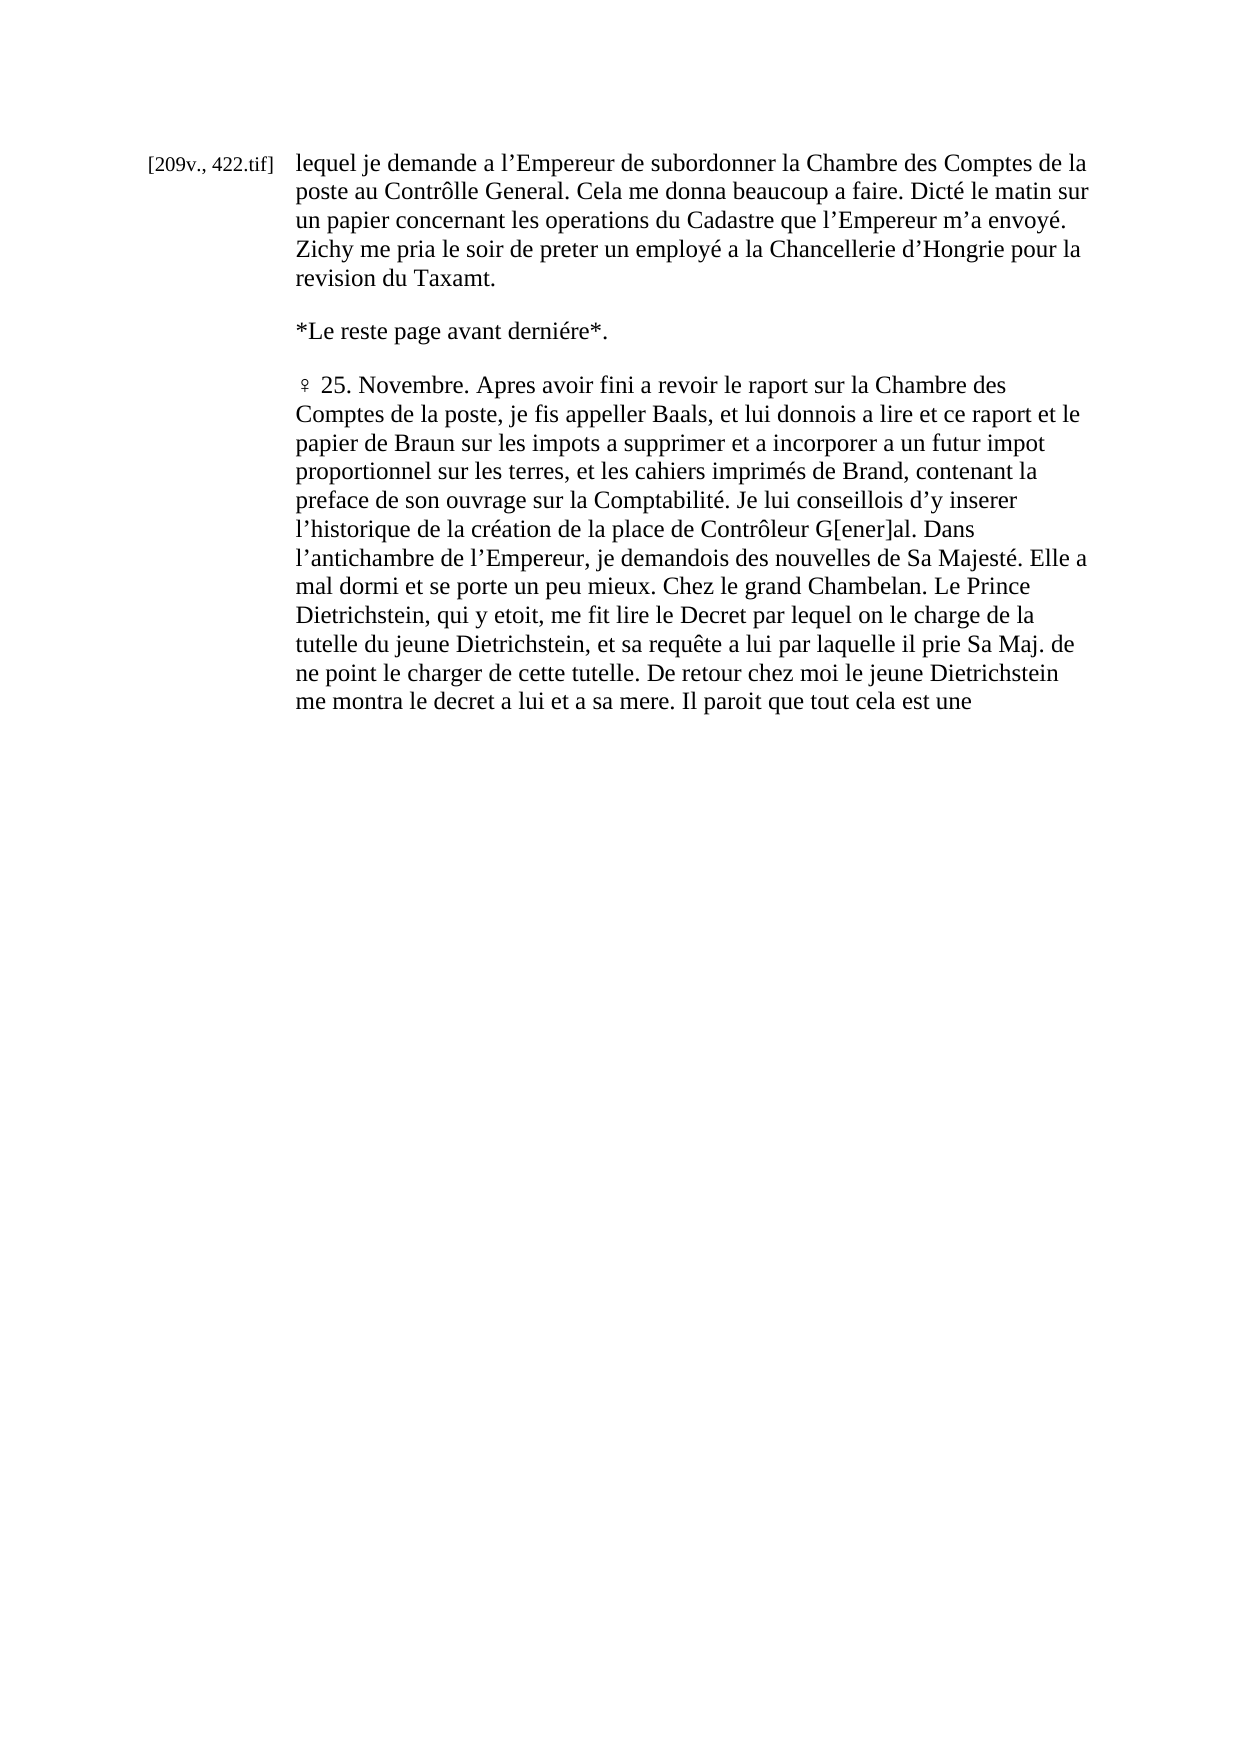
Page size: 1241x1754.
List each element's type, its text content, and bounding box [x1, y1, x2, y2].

text [209v., 422.tif] lequel je demande a l’Empereur de subordonner la Chambre des Comptes de la poste au Contrôlle General. Cela me donna beaucoup a faire. Dicté le matin sur un papier concernant les operations du Cadastre que l’Empereur m’a envoyé. Zichy me pria le soir de preter un employé a la Chancellerie d’Hongrie pour la revision du Taxamt. [148, 148, 1093, 291]
text *Le reste page avant derniére*. [295, 316, 1093, 345]
text ♀ 25. Novembre. Apres avoir fini a revoir le raport sur la Chambre des Comptes de la poste, je fis appeller Baals, et lui donnois a lire et ce raport et le papier de Braun sur les impots a supprimer et a incorporer a un futur impot proportionnel sur les terres, et les cahiers imprimés de Brand, contenant la preface de son ouvrage sur la Comptabilité. Je lui conseillois d’y inserer l’historique de la création de la place de Contrôleur G[ener]al. Dans l’antichambre de l’Empereur, je demandois des nouvelles de Sa Majesté. Elle a mal dormi et se porte un peu mieux. Chez le grand Chambelan. Le Prince Dietrichstein, qui y etoit, me fit lire le Decret par lequel on le charge de la tutelle du jeune Dietrichstein, et sa requête a lui par laquelle il prie Sa Maj. de ne point le charger de cette tutelle. De retour chez moi le jeune Dietrichstein me montra le decret a lui et a sa mere. Il paroit que tout cela est une [295, 370, 1093, 715]
